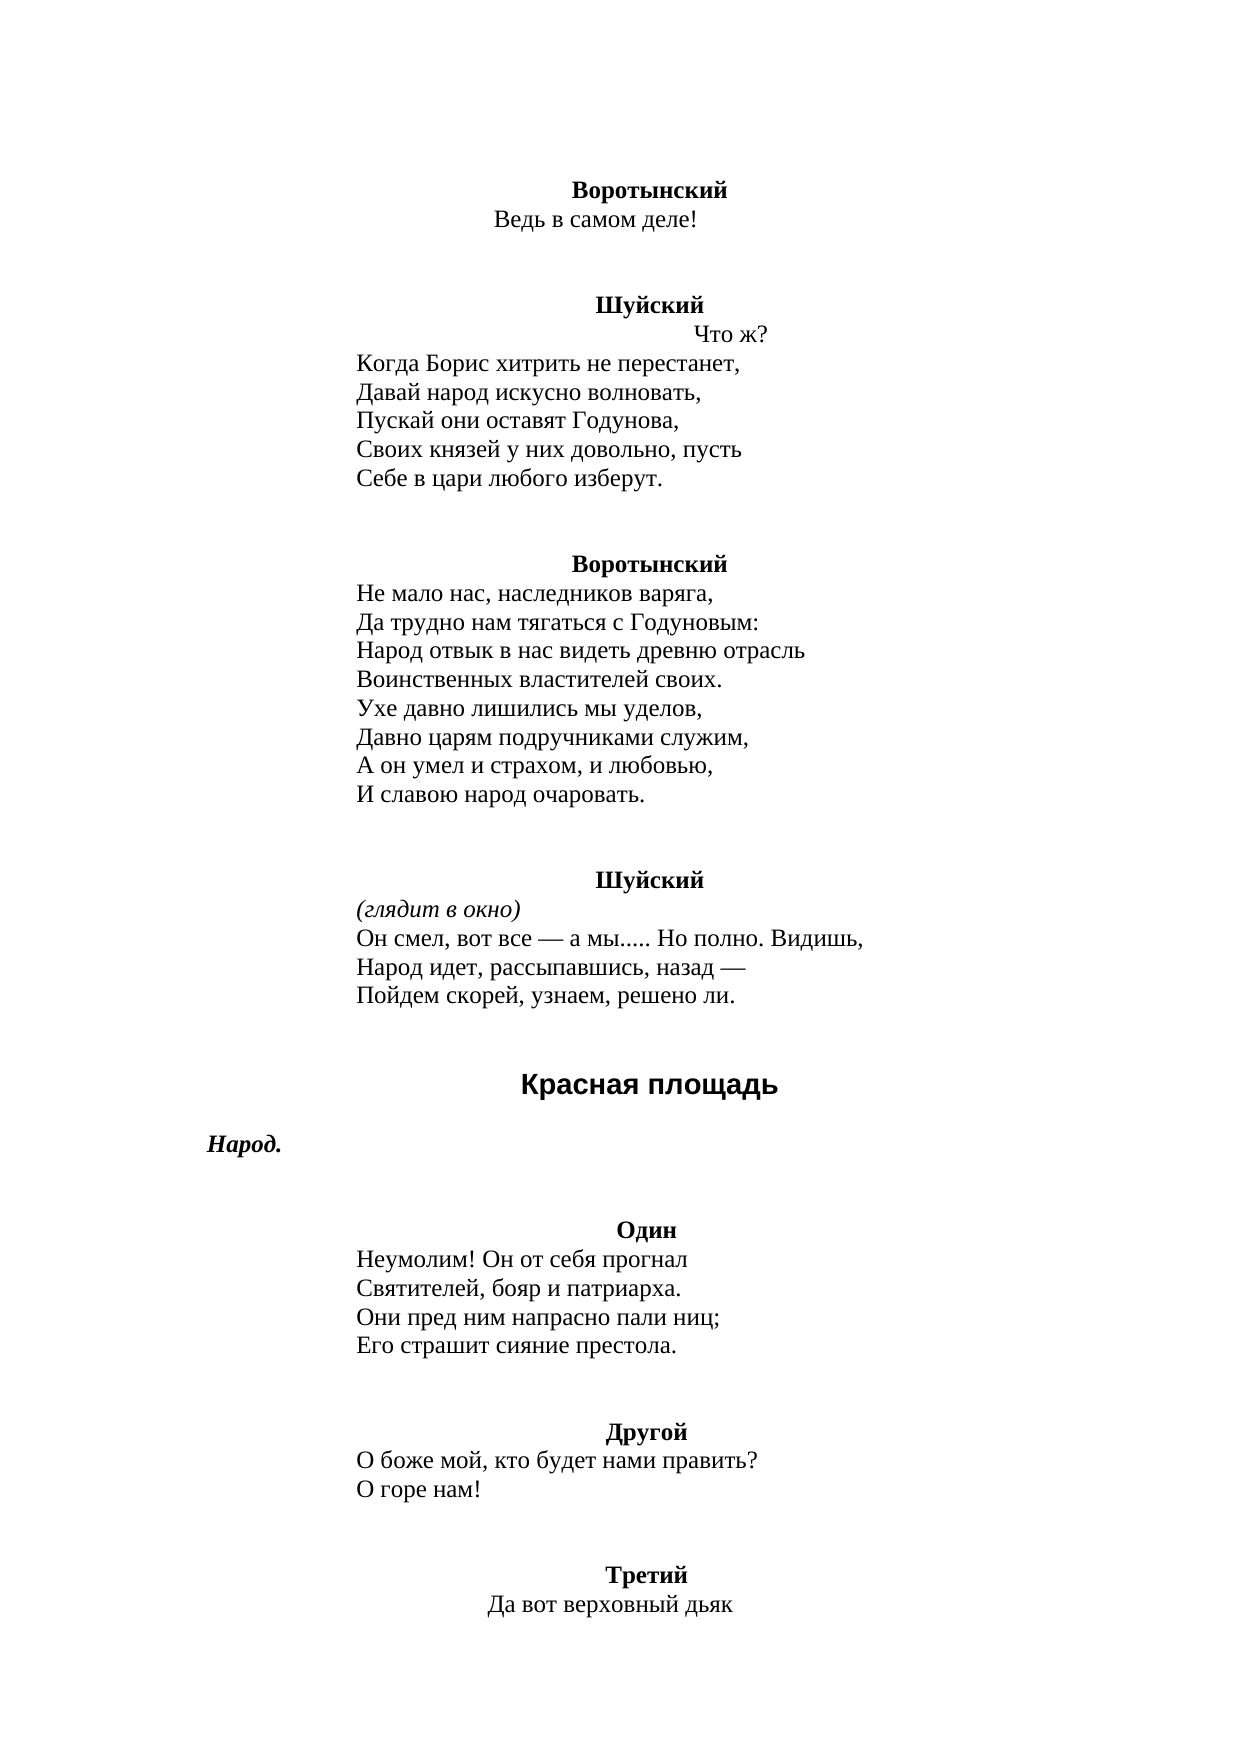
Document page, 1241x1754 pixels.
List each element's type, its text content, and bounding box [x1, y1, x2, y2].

text Давно царям подручниками служим, [356, 722, 1089, 751]
text Да трудно нам тягаться с Годуновым: [356, 607, 1089, 636]
text Святителей, бояр и патриарха. [356, 1273, 1089, 1302]
text Что ж? [356, 319, 1089, 348]
text Пускай они оставят Годунова, [356, 406, 1089, 434]
subtitle Красная площадь [148, 1067, 1152, 1100]
text Себе в цари любого изберут. [356, 463, 1089, 492]
text Народ идет, рассыпавшись, назад — [356, 952, 1089, 981]
text Ведь в самом деле! [356, 204, 1089, 233]
text Народ отвык в нас видеть древню отрасль [356, 636, 1089, 664]
text Он смел, вот все — а мы..... Но полно. Видишь, [356, 923, 1089, 952]
text Не мало нас, наследников варяга, [356, 578, 1089, 607]
text А он умел и страхом, и любовью, [356, 751, 1089, 779]
text (глядит в окно) [356, 894, 1089, 923]
subtitle Другой [148, 1417, 1152, 1445]
text Ухе давно лишились мы уделов, [356, 693, 1089, 722]
text Да вот верховный дьяк [356, 1589, 1089, 1618]
text Когда Борис хитрить не перестанет, [356, 348, 1089, 377]
subtitle Шуйский [148, 291, 1152, 319]
subtitle Воротынский [148, 549, 1152, 578]
text Неумолим! Он от себя прогнал [356, 1244, 1089, 1273]
text Своих князей у них довольно, пусть [356, 434, 1089, 463]
subtitle Шуйский [148, 866, 1152, 894]
text Давай народ искусно волновать, [356, 377, 1089, 406]
text О горе нам! [356, 1474, 1089, 1503]
text И славою народ очаровать. [356, 779, 1089, 808]
text Воинственных властителей своих. [356, 664, 1089, 693]
text О боже мой, кто будет нами править? [356, 1445, 1089, 1474]
text Его страшит сияние престола. [356, 1330, 1089, 1359]
text Они пред ним напрасно пали ниц; [356, 1302, 1089, 1330]
subtitle Один [148, 1215, 1152, 1244]
subtitle Воротынский [148, 176, 1152, 204]
text Пойдем скорей, узнаем, решено ли. [356, 981, 1089, 1009]
subtitle Третий [148, 1560, 1152, 1589]
text Народ. [148, 1129, 1152, 1158]
